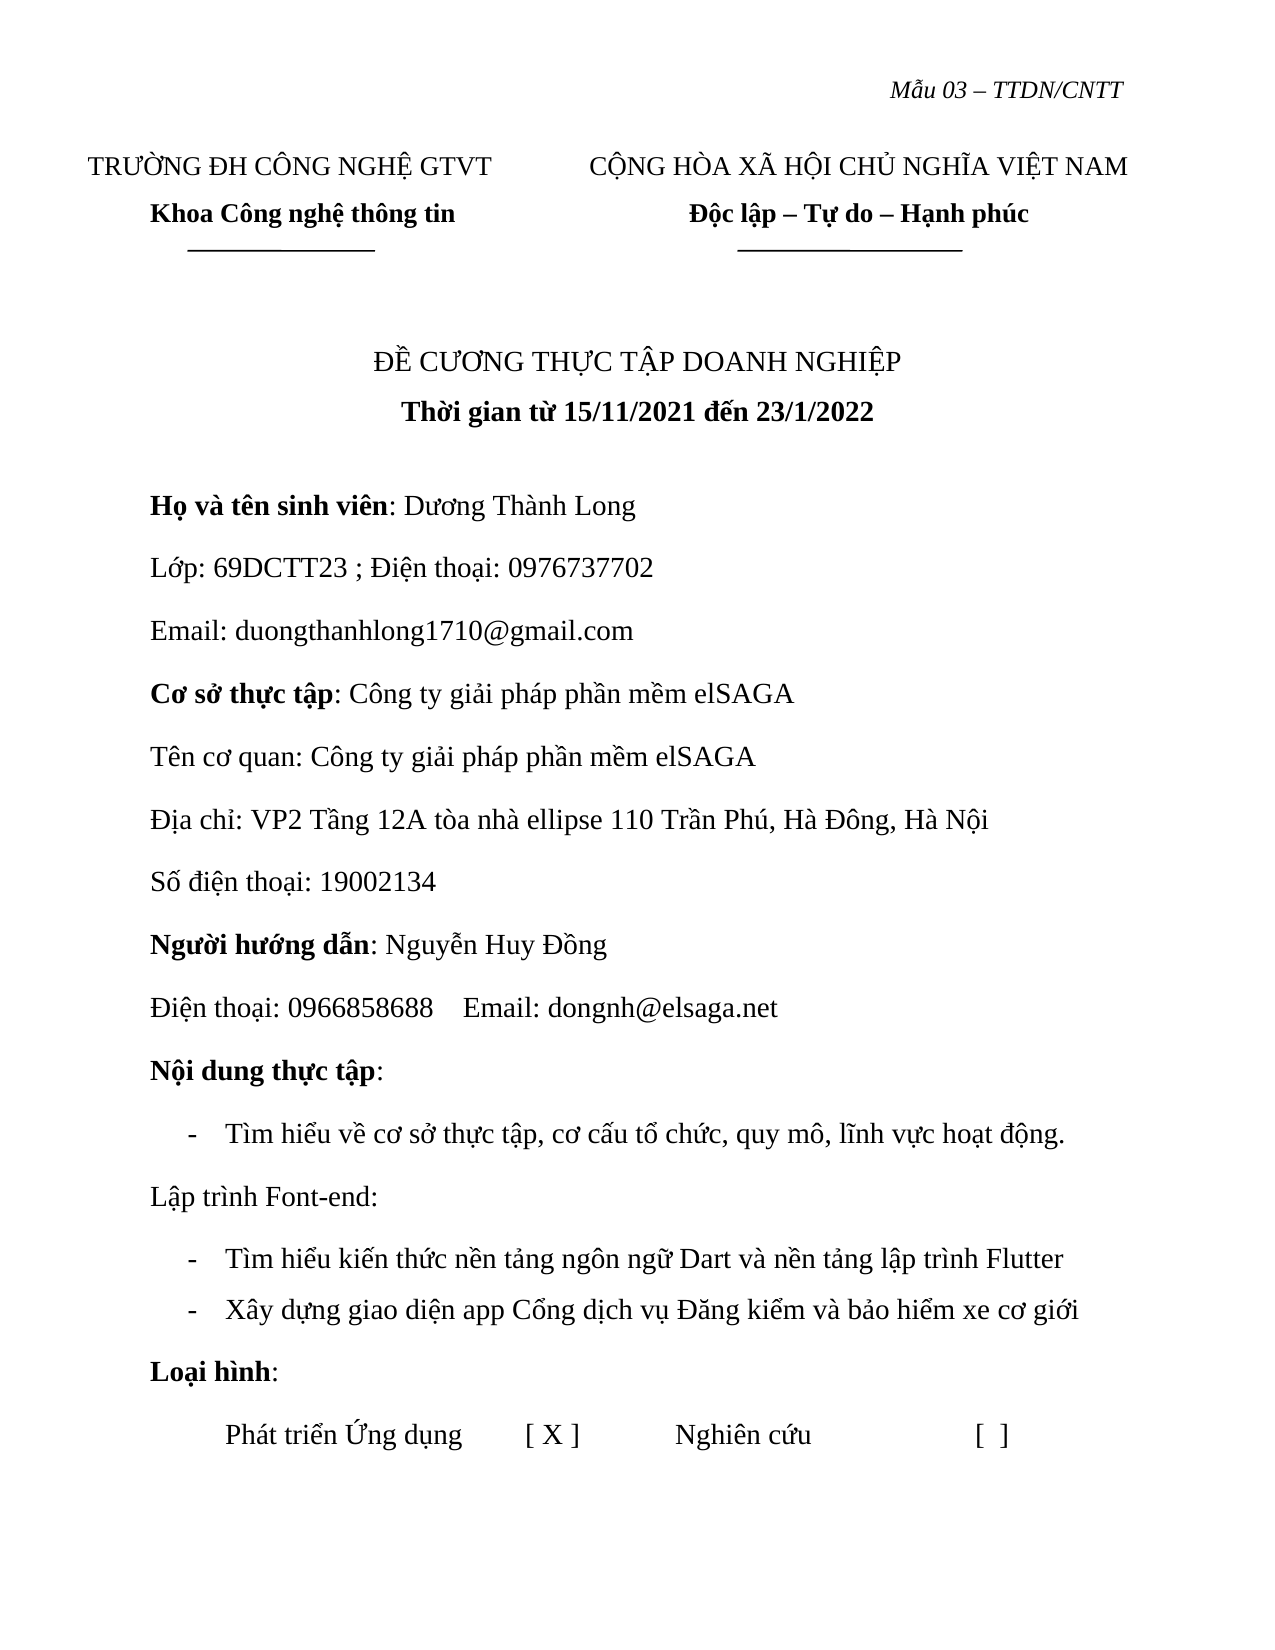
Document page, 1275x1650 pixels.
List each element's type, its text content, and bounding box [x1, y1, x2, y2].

text Họ và tên sinh viên: Dương Thành Long [150, 488, 1125, 521]
text Email: duongthanhlong1710@gmail.com [150, 613, 1125, 647]
text Lập trình Font-end: [150, 1179, 1125, 1212]
list Xây dựng giao diện app Cổng dịch vụ Đăng kiểm và bảo hiểm xe cơ giới [187, 1292, 1125, 1325]
text ĐỀ CƯƠNG THỰC TẬP DOANH NGHIỆP [150, 344, 1125, 377]
text Phát triển Ứng dụng [ X ] Nghiên cứu [ ] [150, 1417, 1125, 1451]
text Lớp: 69DCTT23 ; Điện thoại: 0976737702 [150, 551, 1125, 584]
list Tìm hiểu kiến thức nền tảng ngôn ngữ Dart và nền tảng lập trình Flutter [187, 1241, 1125, 1275]
text Tên cơ quan: Công ty giải pháp phần mềm elSAGA [150, 739, 1125, 772]
text Loại hình: [150, 1354, 1125, 1388]
text Khoa Công nghệ thông tin Độc lập – Tự do – Hạnh phúc [87, 197, 1125, 228]
list Tìm hiểu về cơ sở thực tập, cơ cấu tổ chức, quy mô, lĩnh vực hoạt động. [187, 1116, 1125, 1149]
text Cơ sở thực tập: Công ty giải pháp phần mềm elSAGA [150, 676, 1125, 710]
text Địa chỉ: VP2 Tầng 12A tòa nhà ellipse 110 Trần Phú, Hà Đông, Hà Nội [150, 802, 1125, 835]
text Điện thoại: 0966858688 Email: dongnh@elsaga.net [150, 990, 1125, 1024]
text Thời gian từ 15/11/2021 đến 23/1/2022 [150, 394, 1125, 428]
text Người hướng dẫn: Nguyễn Huy Đồng [150, 927, 1125, 961]
text TRƯỜNG ĐH CÔNG NGHỆ GTVT CỘNG HÒA XÃ HỘI CHỦ NGHĨA VIỆT NAM [87, 150, 1160, 181]
text Số điện thoại: 19002134 [150, 864, 1125, 898]
text Nội dung thực tập: [150, 1053, 1125, 1087]
